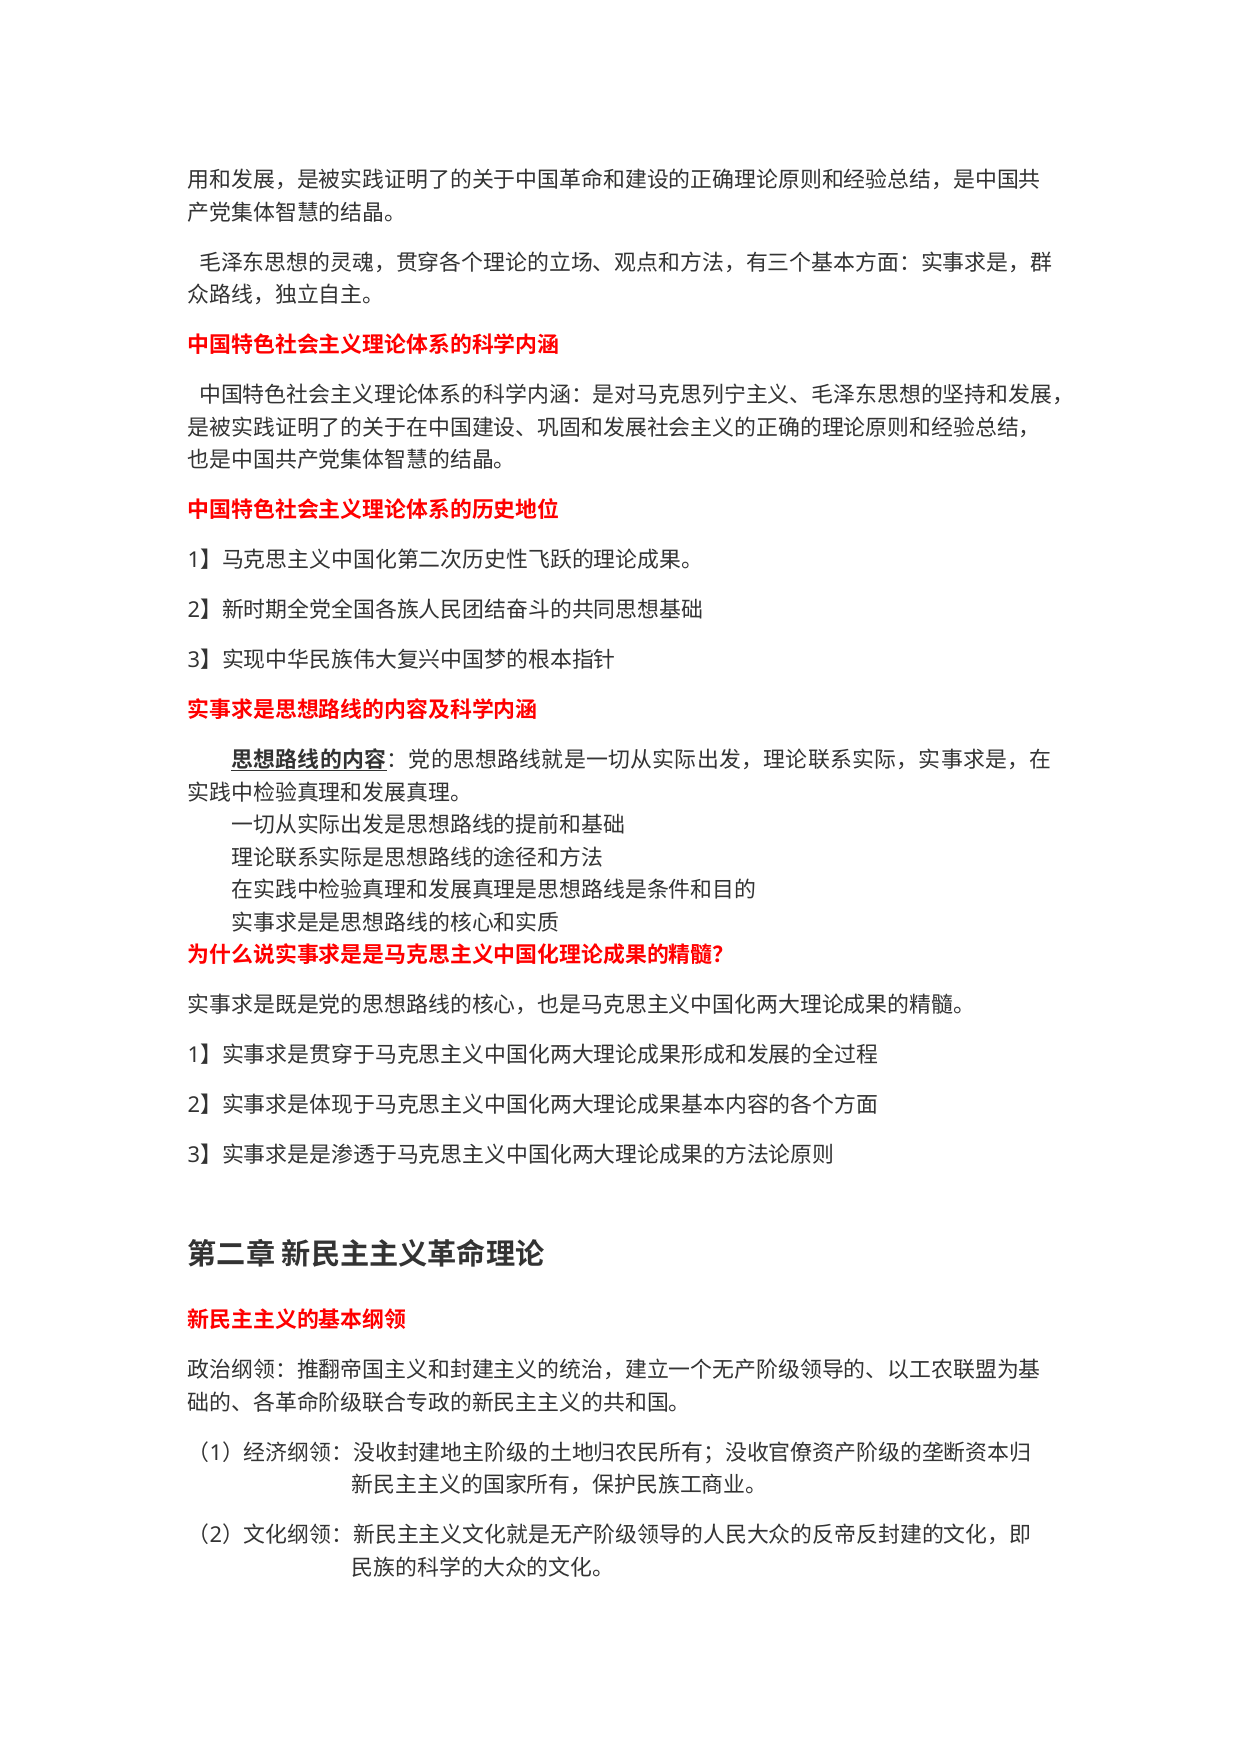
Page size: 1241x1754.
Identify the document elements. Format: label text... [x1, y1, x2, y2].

text 在实践中检验真理和发展真理是思想路线是条件和目的 [187, 872, 1053, 904]
text 中国特色社会主义理论体系的科学内涵：是对马克思列宁主义、毛泽东思想的坚持和发展，是被实践证明了的关于在中国建设、巩固和发展社会主义的正确的理论原则和经验总结，也是中国共产党集体智慧的结晶。 [187, 377, 1053, 474]
list 文化纲领：新民主主义文化就是无产阶级领导的人民大众的反帝反封建的文化，即民族的科学的大众的文化。 [187, 1517, 1053, 1582]
text 思想路线的内容：党的思想路线就是一切从实际出发，理论联系实际，实事求是，在实践中检验真理和发展真理。 [187, 742, 1053, 807]
text 实事求是思想路线的内容及科学内涵 [187, 692, 1053, 724]
text 一切从实际出发是思想路线的提前和基础 [187, 807, 1053, 839]
text 中国特色社会主义理论体系的科学内涵 [187, 327, 1053, 359]
text 实事求是既是党的思想路线的核心，也是马克思主义中国化两大理论成果的精髓。 [187, 987, 1053, 1019]
text 理论联系实际是思想路线的途径和方法 [187, 839, 1053, 872]
text 为什么说实事求是是马克思主义中国化理论成果的精髓？ [187, 937, 1053, 969]
text 2】实事求是体现于马克思主义中国化两大理论成果基本内容的各个方面 [187, 1087, 1053, 1119]
text 1】实事求是贯穿于马克思主义中国化两大理论成果形成和发展的全过程 [187, 1037, 1053, 1069]
text 中国特色社会主义理论体系的历史地位 [187, 492, 1053, 524]
text 政治纲领：推翻帝国主义和封建主义的统治，建立一个无产阶级领导的、以工农联盟为基础的、各革命阶级联合专政的新民主主义的共和国。 [187, 1352, 1053, 1417]
text 新民主主义的基本纲领 [187, 1302, 1053, 1334]
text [187, 162, 1053, 227]
text 2】新时期全党全国各族人民团结奋斗的共同思想基础 [187, 592, 1053, 624]
text 第二章 新民主主义革命理论 [187, 1219, 1053, 1284]
text 实事求是是思想路线的核心和实质 [187, 904, 1053, 937]
list 经济纲领：没收封建地主阶级的土地归农民所有；没收官僚资产阶级的垄断资本归新民主主义的国家所有，保护民族工商业。 [187, 1434, 1053, 1499]
text 3】实现中华民族伟大复兴中国梦的根本指针 [187, 642, 1053, 674]
text 3】实事求是是渗透于马克思主义中国化两大理论成果的方法论原则 [187, 1137, 1053, 1169]
text 1】马克思主义中国化第二次历史性飞跃的理论成果。 [187, 542, 1053, 574]
text 毛泽东思想的灵魂，贯穿各个理论的立场、观点和方法，有三个基本方面：实事求是，群众路线，独立自主。 [187, 244, 1053, 309]
